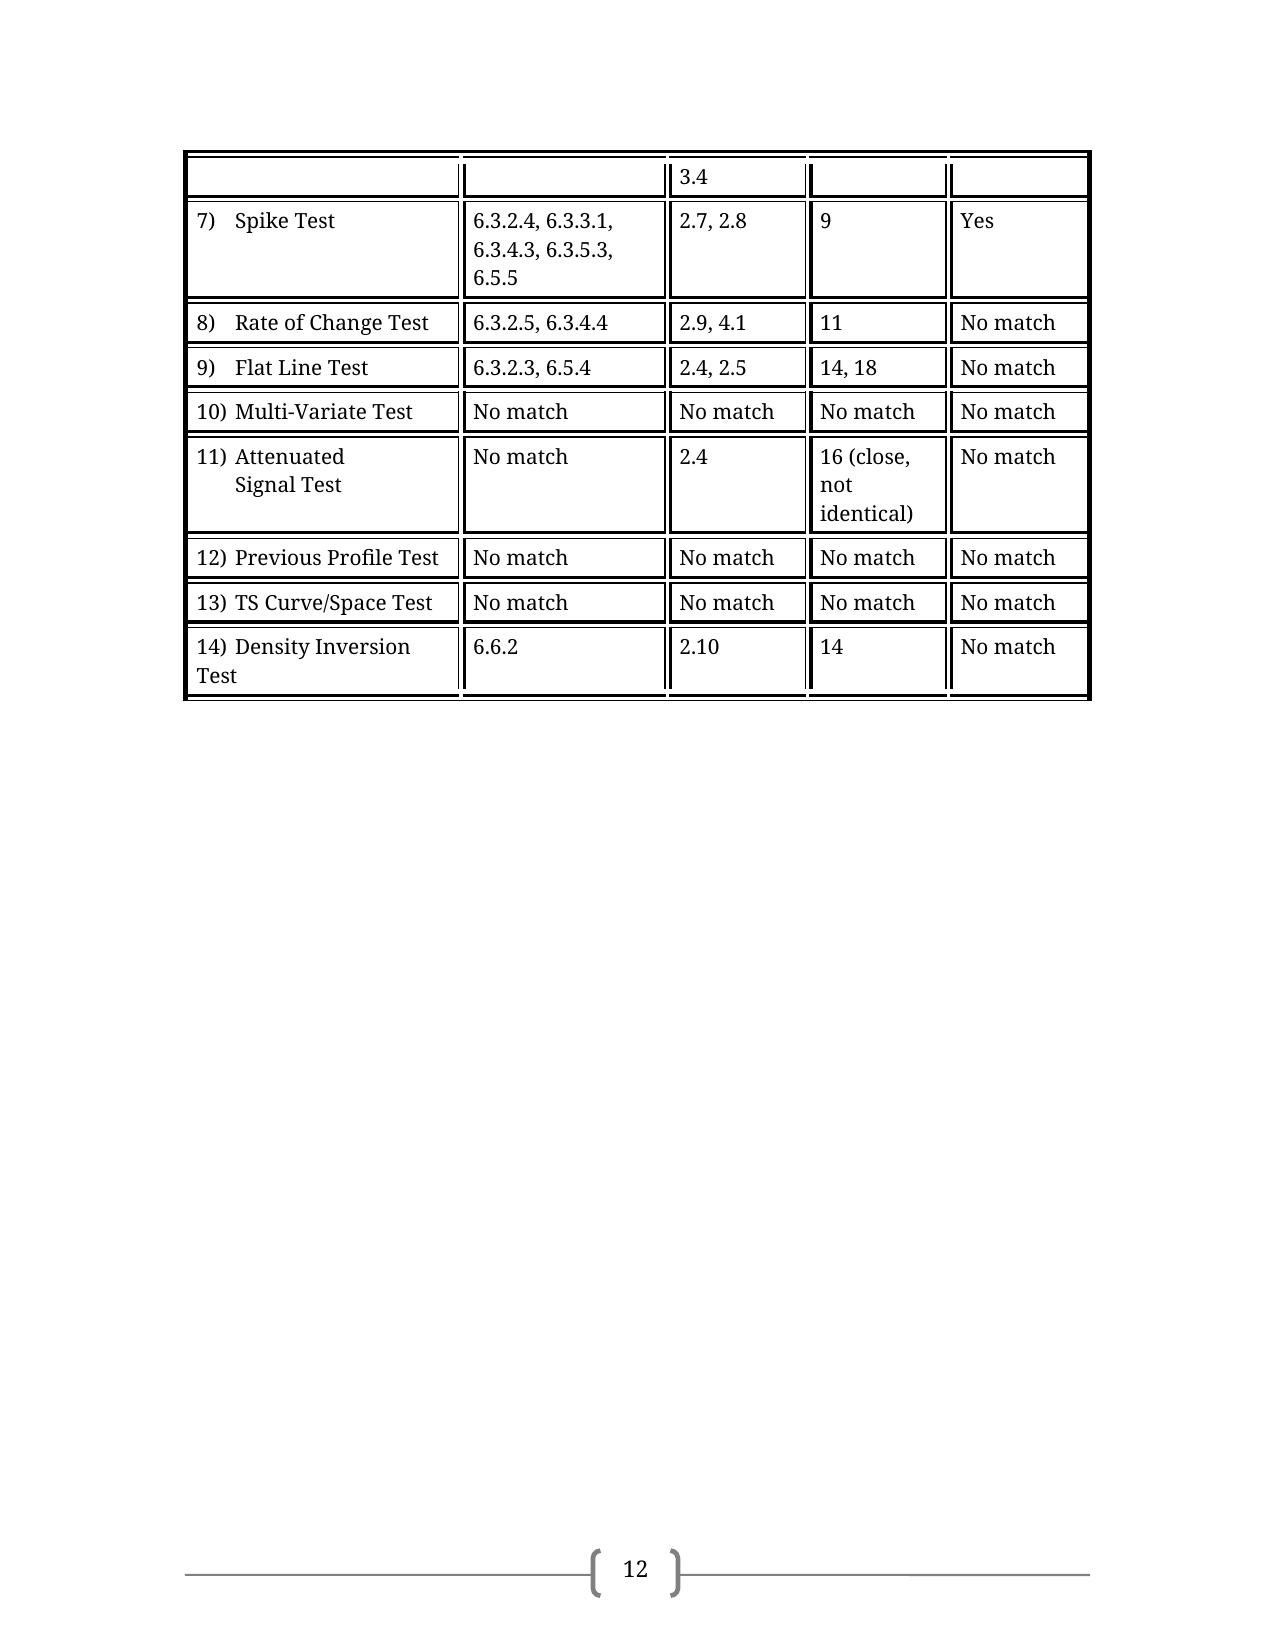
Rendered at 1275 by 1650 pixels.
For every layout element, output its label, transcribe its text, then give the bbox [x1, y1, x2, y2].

table_cell 16 (close, not identical) [809, 430, 949, 531]
table_cell 6.5.3 [462, 153, 668, 194]
table_cell No match [668, 531, 808, 576]
table_cell 12) Previous Profile Test [188, 531, 462, 576]
table_cell No match [462, 531, 668, 576]
table_cell 2.9, 4.1 [668, 296, 808, 341]
table_cell 7) Spike Test [188, 195, 462, 296]
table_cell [188, 153, 462, 194]
table_cell 14 [809, 620, 949, 693]
table_cell No match [949, 576, 1087, 620]
table_cell No match [809, 153, 949, 194]
table_cell No match [462, 385, 668, 430]
table_cell 9) Flat Line Test [188, 341, 462, 385]
table_cell 3.1, 3.2, 3.3, 3.4 [668, 153, 808, 194]
table_cell No match [668, 385, 808, 430]
table_cell 11) Attenuated Signal Test [188, 430, 462, 531]
table_cell 6.3.2.5, 6.3.4.4 [462, 296, 668, 341]
table_cell No match [668, 576, 808, 620]
table_cell 2.7, 2.8 [668, 195, 808, 296]
table_cell No match [949, 620, 1087, 693]
table_cell 11 [809, 296, 949, 341]
table_cell 2.10 [668, 620, 808, 693]
table_cell No match [949, 341, 1087, 385]
table_cell No match [809, 531, 949, 576]
table_cell No match [949, 531, 1087, 576]
table_cell 2.4 [668, 430, 808, 531]
table_cell 6.6.2 [462, 620, 668, 693]
table_cell 9 [809, 195, 949, 296]
table_cell 14) Density Inversion Test [188, 620, 462, 693]
table_cell No match [949, 153, 1087, 194]
table_cell 14, 18 [809, 341, 949, 385]
table_cell Yes [949, 195, 1087, 296]
table_cell 8) Rate of Change Test [188, 296, 462, 341]
table_cell No match [949, 296, 1087, 341]
table_cell No match [809, 576, 949, 620]
table_cell No match [949, 430, 1087, 531]
table_cell 6.3.2.3, 6.5.4 [462, 341, 668, 385]
table_cell 6.3.2.4, 6.3.3.1, 6.3.4.3, 6.3.5.3, 6.5.5 [462, 195, 668, 296]
table_cell No match [949, 385, 1087, 430]
table_cell 2.4, 2.5 [668, 341, 808, 385]
table_cell No match [809, 385, 949, 430]
table_cell No match [462, 430, 668, 531]
table_cell 10) Multi-Variate Test [188, 385, 462, 430]
table_cell No match [462, 576, 668, 620]
table_cell 13) TS Curve/Space Test [188, 576, 462, 620]
